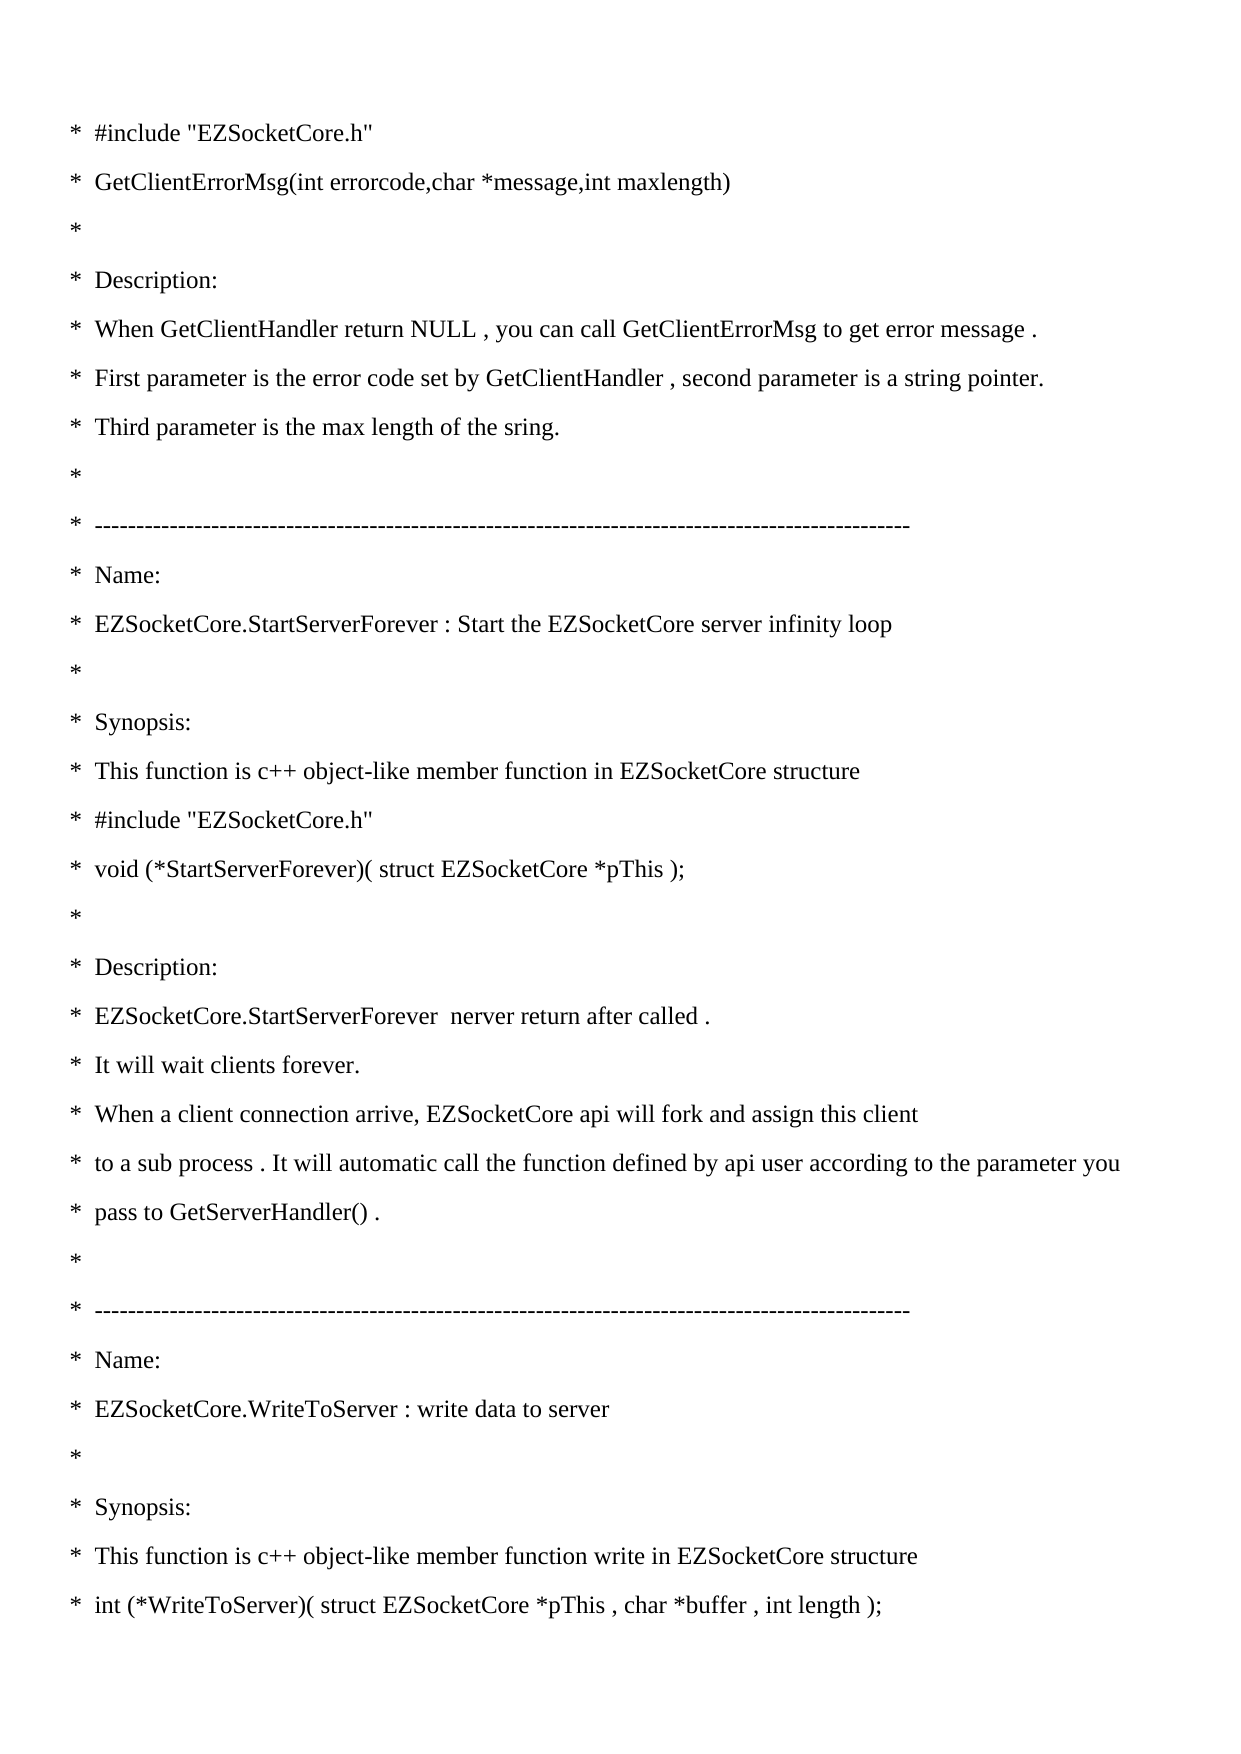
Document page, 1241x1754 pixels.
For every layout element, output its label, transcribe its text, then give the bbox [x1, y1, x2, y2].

text * First parameter is the error code set by GetClientHandler , second parameter is a string pointer. [44, 363, 1181, 392]
text * pass to GetServerHandler() . [44, 1197, 1181, 1226]
text * GetClientErrorMsg(int errorcode,char *message,int maxlength) [44, 167, 1181, 196]
text * Description: [44, 265, 1181, 294]
text * When a client connection arrive, EZSocketCore api will fork and assign this client [44, 1099, 1181, 1128]
text * void (*StartServerForever)( struct EZSocketCore *pThis ); [44, 854, 1181, 883]
text * [44, 1247, 1181, 1275]
text * -------------------------------------------------------------------------------------------------- [44, 1296, 1181, 1324]
text * [44, 462, 1181, 490]
text * EZSocketCore.StartServerForever : Start the EZSocketCore server infinity loop [44, 609, 1181, 637]
text * [44, 903, 1181, 932]
text * -------------------------------------------------------------------------------------------------- [44, 511, 1181, 539]
text * EZSocketCore.StartServerForever nerver return after called . [44, 1001, 1181, 1030]
text * #include "EZSocketCore.h" [44, 805, 1181, 834]
text * to a sub process . It will automatic call the function defined by api user according to the parameter you [44, 1148, 1181, 1177]
text * This function is c++ object-like member function write in EZSocketCore structure [44, 1541, 1181, 1570]
text * Name: [44, 560, 1181, 588]
text * [44, 216, 1181, 245]
text * int (*WriteToServer)( struct EZSocketCore *pThis , char *buffer , int length ); [44, 1590, 1181, 1619]
text * When GetClientHandler return NULL , you can call GetClientErrorMsg to get error message . [44, 314, 1181, 343]
text * Synopsis: [44, 1492, 1181, 1521]
text * Synopsis: [44, 707, 1181, 736]
text * [44, 1443, 1181, 1472]
text * It will wait clients forever. [44, 1050, 1181, 1079]
text * This function is c++ object-like member function in EZSocketCore structure [44, 756, 1181, 785]
text * Description: [44, 952, 1181, 981]
text * Name: [44, 1345, 1181, 1373]
text * Third parameter is the max length of the sring. [44, 412, 1181, 441]
text * #include "EZSocketCore.h" [44, 118, 1181, 147]
text * EZSocketCore.WriteToServer : write data to server [44, 1394, 1181, 1422]
text * [44, 658, 1181, 687]
